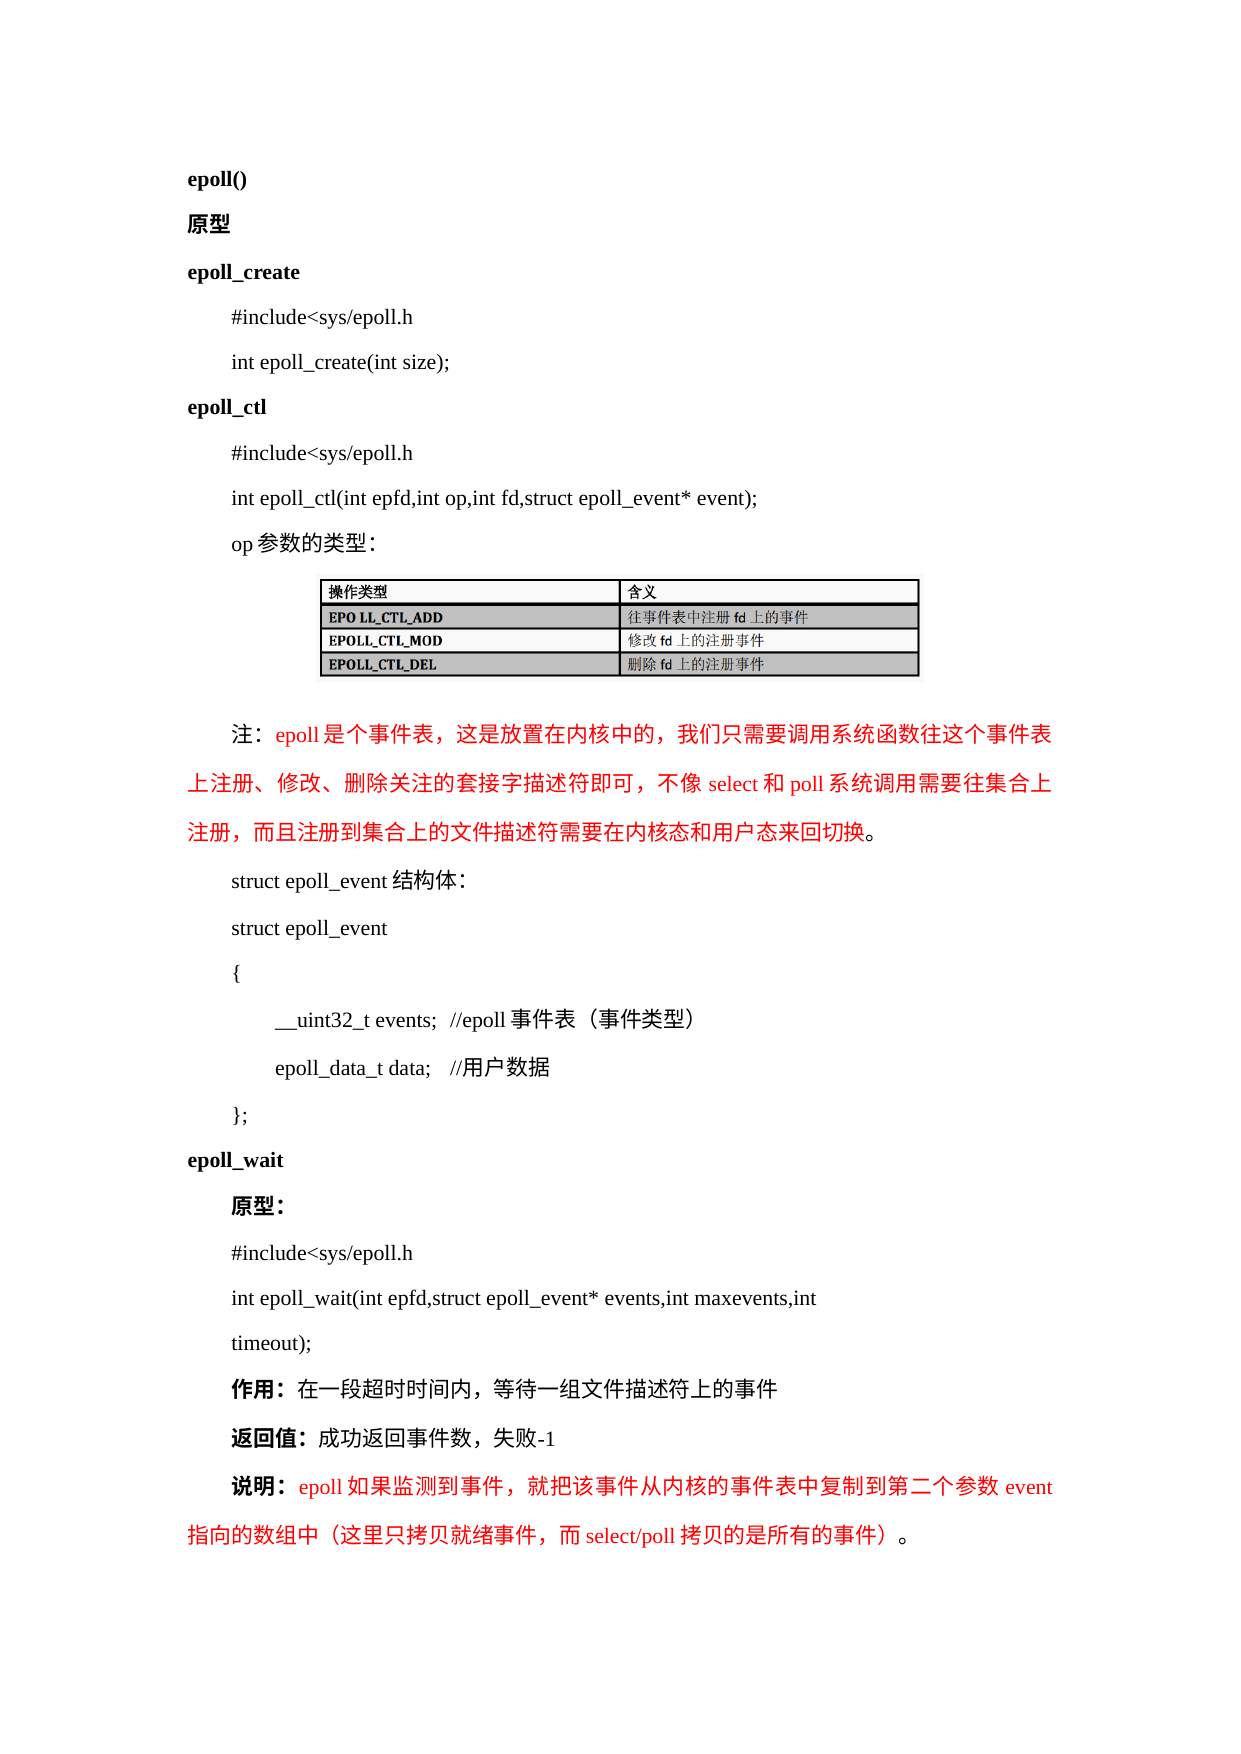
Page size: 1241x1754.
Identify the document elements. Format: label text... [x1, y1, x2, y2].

text epoll_data_t data; //用户数据 [187, 1050, 1053, 1082]
text #include<sys/epoll.h [187, 436, 1053, 468]
text 注：epoll是个事件表，这是放置在内核中的，我们只需要调用系统函数往这个事件表上注册、修改、删除关注的套接字描述符即可，不像select和poll系统调用需要往集合上注册，而且注册到集合上的文件描述符需要在内核态和用户态来回切换。 [187, 717, 1053, 847]
text struct epoll_event [187, 911, 1053, 944]
text 原型： [187, 1188, 1053, 1221]
subtitle epoll_ctl [187, 391, 1053, 423]
subtitle 原型 [187, 207, 1053, 239]
text struct epoll_event结构体： [187, 863, 1053, 895]
picture [316, 574, 924, 682]
subtitle epoll_create [187, 255, 1053, 288]
text 作用：在一段超时时间内，等待一组文件描述符上的事件 [187, 1372, 1053, 1404]
text timeout); [187, 1327, 1053, 1359]
subtitle epoll() [187, 162, 1053, 194]
subtitle epoll_wait [187, 1143, 1053, 1176]
text { [187, 956, 1053, 989]
text int epoll_wait(int epfd,struct epoll_event* events,int maxevents,int [187, 1282, 1053, 1314]
text #include<sys/epoll.h [187, 301, 1053, 333]
text }; [187, 1098, 1053, 1131]
text __uint32_t events; //epoll事件表（事件类型） [187, 1001, 1053, 1034]
text 返回值：成功返回事件数，失败-1 [187, 1420, 1053, 1453]
text #include<sys/epoll.h [187, 1237, 1053, 1269]
text op参数的类型： [187, 526, 1053, 558]
text 说明：epoll如果监测到事件，就把该事件从内核的事件表中复制到第二个参数event指向的数组中（这里只拷贝就绪事件，而select/poll拷贝的是所有的事件）。 [187, 1468, 1053, 1550]
text int epoll_create(int size); [187, 346, 1053, 378]
text int epoll_ctl(int epfd,int op,int fd,struct epoll_event* event); [187, 481, 1053, 513]
